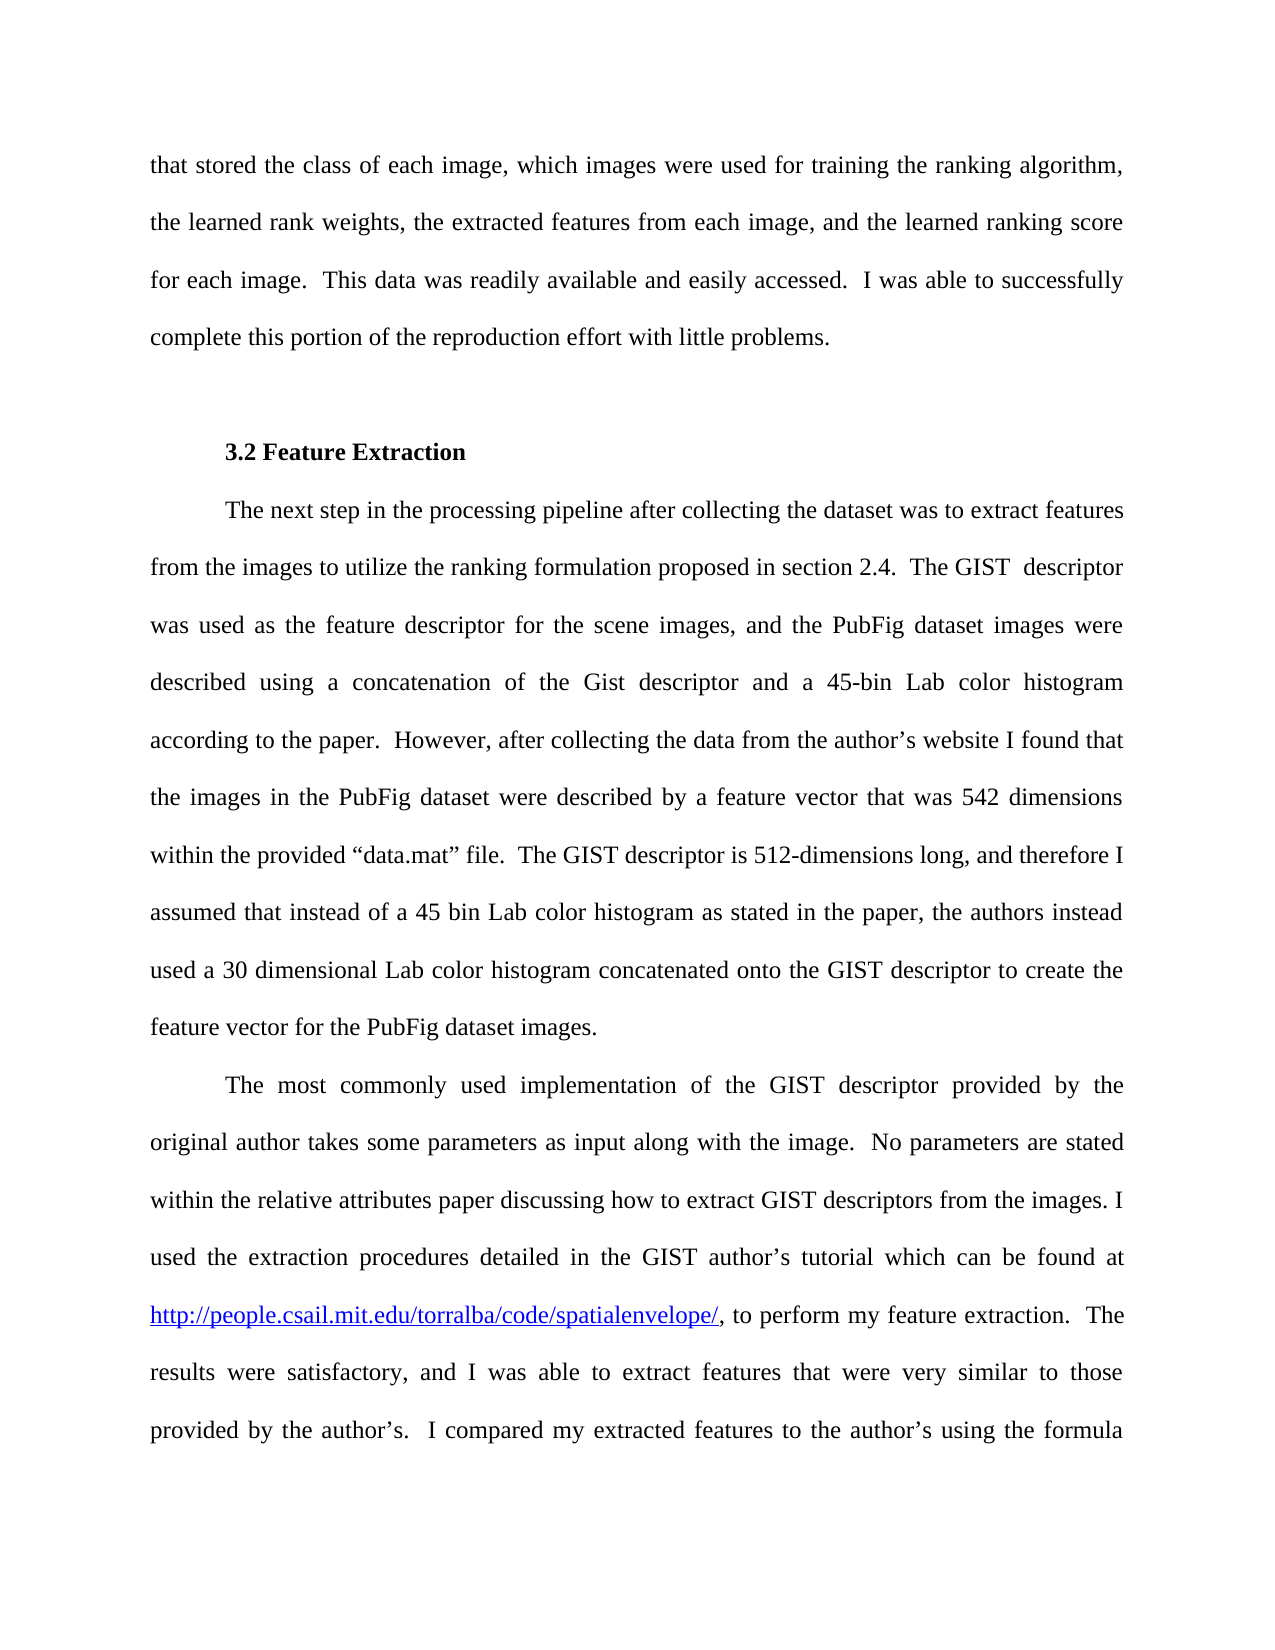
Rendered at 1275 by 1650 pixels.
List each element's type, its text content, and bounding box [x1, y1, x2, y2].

text The next step in the processing pipeline after collecting the dataset was to extract features from the images to utilize the ranking formulation proposed in section 2.4. The GIST descriptor was used as the feature descriptor for the scene images, and the PubFig dataset images were described using a concatenation of the Gist descriptor and a 45-bin Lab color histogram according to the paper. However, after collecting the data from the author’s website I found that the images in the PubFig dataset were described by a feature vector that was 542 dimensions within the provided “data.mat” file. The GIST descriptor is 512-dimensions long, and therefore I assumed that instead of a 45 bin Lab color histogram as stated in the paper, the authors instead used a 30 dimensional Lab color histogram concatenated onto the GIST descriptor to create the feature vector for the PubFig dataset images. [150, 495, 1125, 1041]
list Feature Extraction [225, 437, 1125, 466]
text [150, 150, 1125, 351]
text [150, 1070, 1125, 1444]
